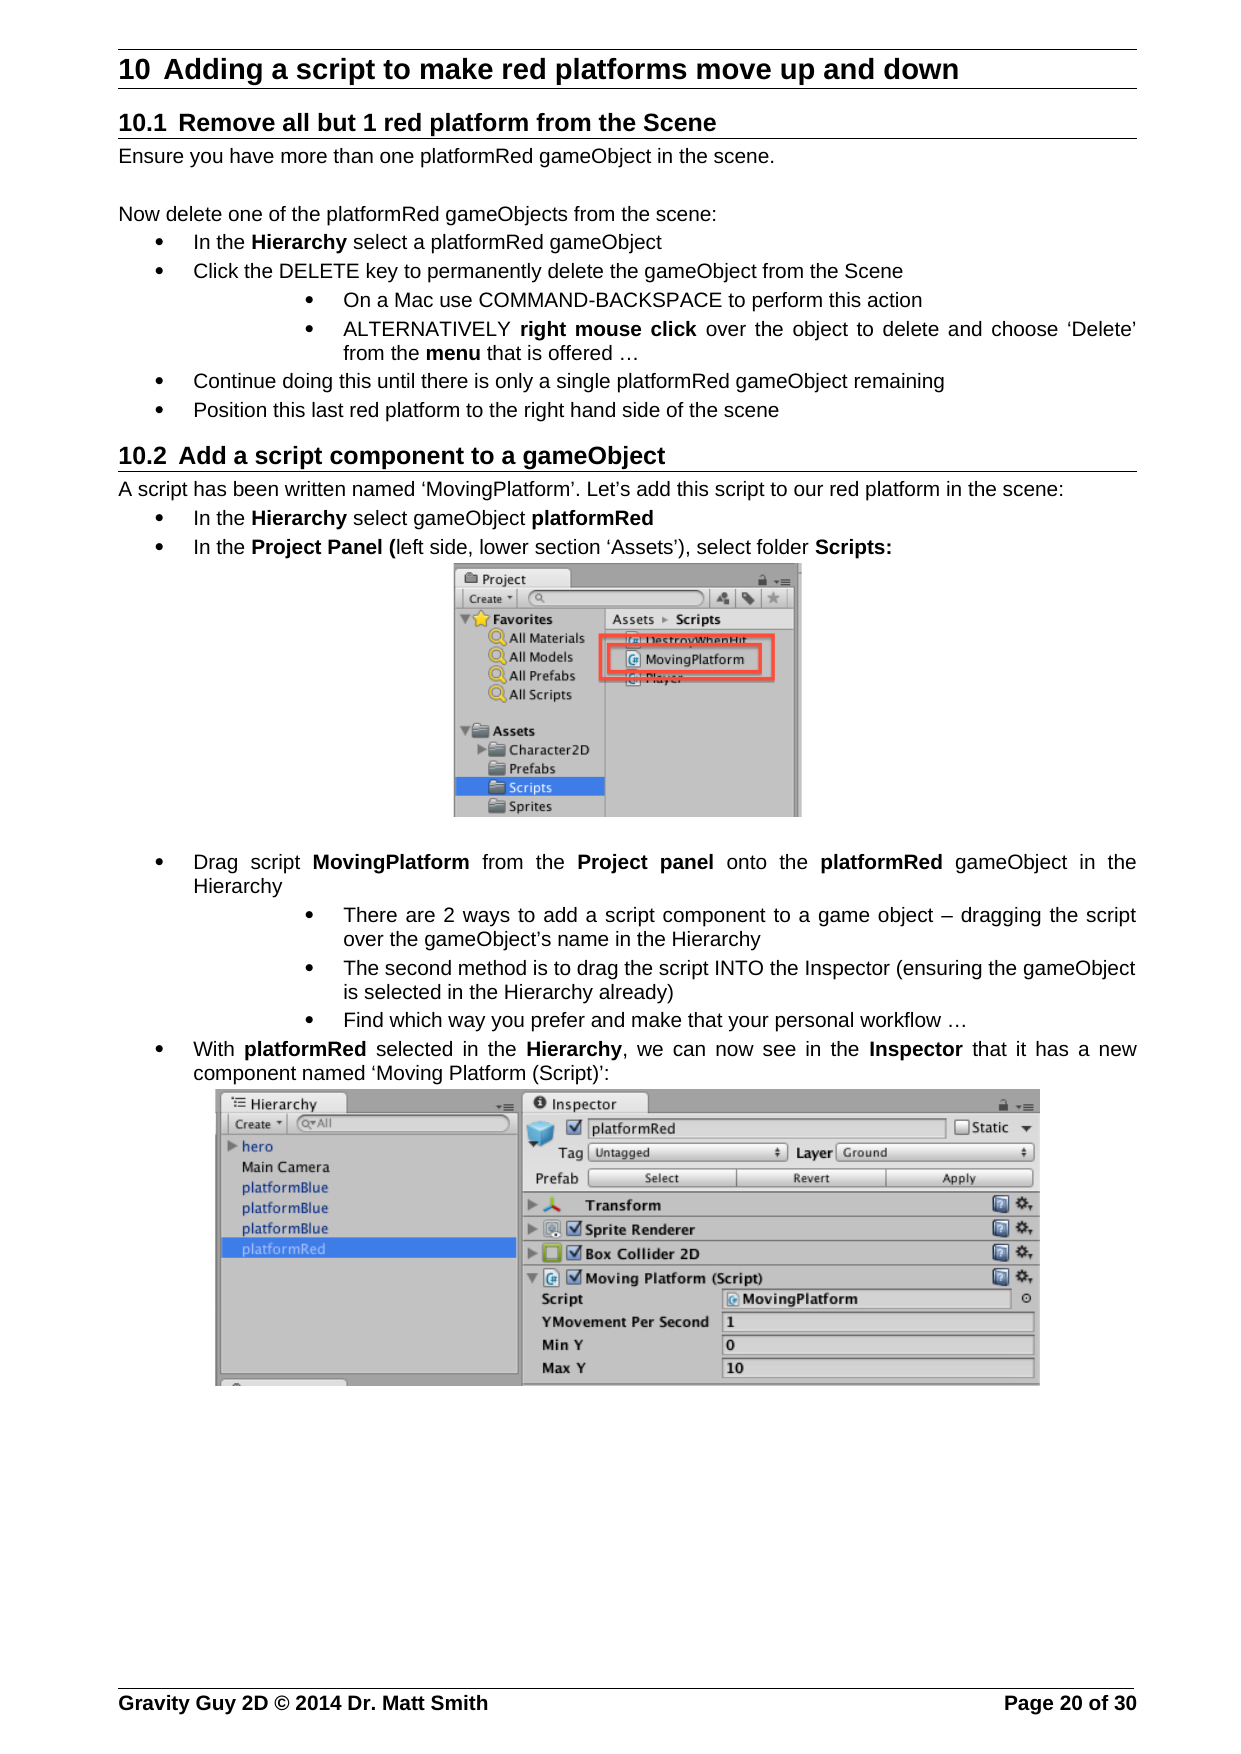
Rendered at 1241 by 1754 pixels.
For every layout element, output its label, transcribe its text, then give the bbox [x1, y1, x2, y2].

subtitle Add a script component to a gameObject [118, 441, 1137, 471]
text Now delete one of the platformRed gameObjects from the scene: [118, 201, 1137, 225]
list Drag script MovingPlatform from the Project panel onto the platformRed gameObject in the Hierarchy [156, 850, 1137, 898]
list On a Mac use COMMAND-BACKSPACE to perform this action [306, 288, 1137, 312]
list Position this last red platform to the right hand side of the scene [156, 398, 1137, 422]
list In the Hierarchy select a platformRed gameObject [156, 230, 1137, 254]
list Continue doing this until there is only a single platformRed gameObject remaining [156, 369, 1137, 393]
subtitle Adding a script to make red platforms move up and down [118, 50, 1137, 88]
list There are 2 ways to add a script component to a game object – dragging the script over the gameObject’s name in the Hierarchy [306, 903, 1137, 951]
list In the Project Panel (left side, lower section ‘Assets’), select folder Scripts: [156, 534, 1137, 559]
list Click the DELETE key to permanently delete the gameObject from the Scene [156, 259, 1137, 283]
list Find which way you prefer and make that your personal workflow … [306, 1008, 1137, 1032]
picture [453, 563, 802, 817]
list In the Hierarchy select gameObject platformRed [156, 506, 1137, 530]
list The second method is to drag the script INTO the Inspector (ensuring the gameObject is selected in the Hierarchy already) [306, 956, 1137, 1004]
text Ensure you have more than one platformRed gameObject in the scene. [118, 144, 1137, 168]
list ALTERNATIVELY right mouse click over the object to delete and choose ‘Delete’ from the menu that is offered … [306, 316, 1137, 364]
subtitle Remove all but 1 red platform from the Scene [118, 108, 1137, 138]
picture [215, 1089, 1040, 1386]
list With platformRed selected in the Hierarchy, we can now see in the Inspector that it has a new component named ‘Moving Platform (Script)’: [156, 1037, 1137, 1085]
text A script has been written named ‘MovingPlatform’. Let’s add this script to our red platform in the scene: [118, 477, 1137, 501]
